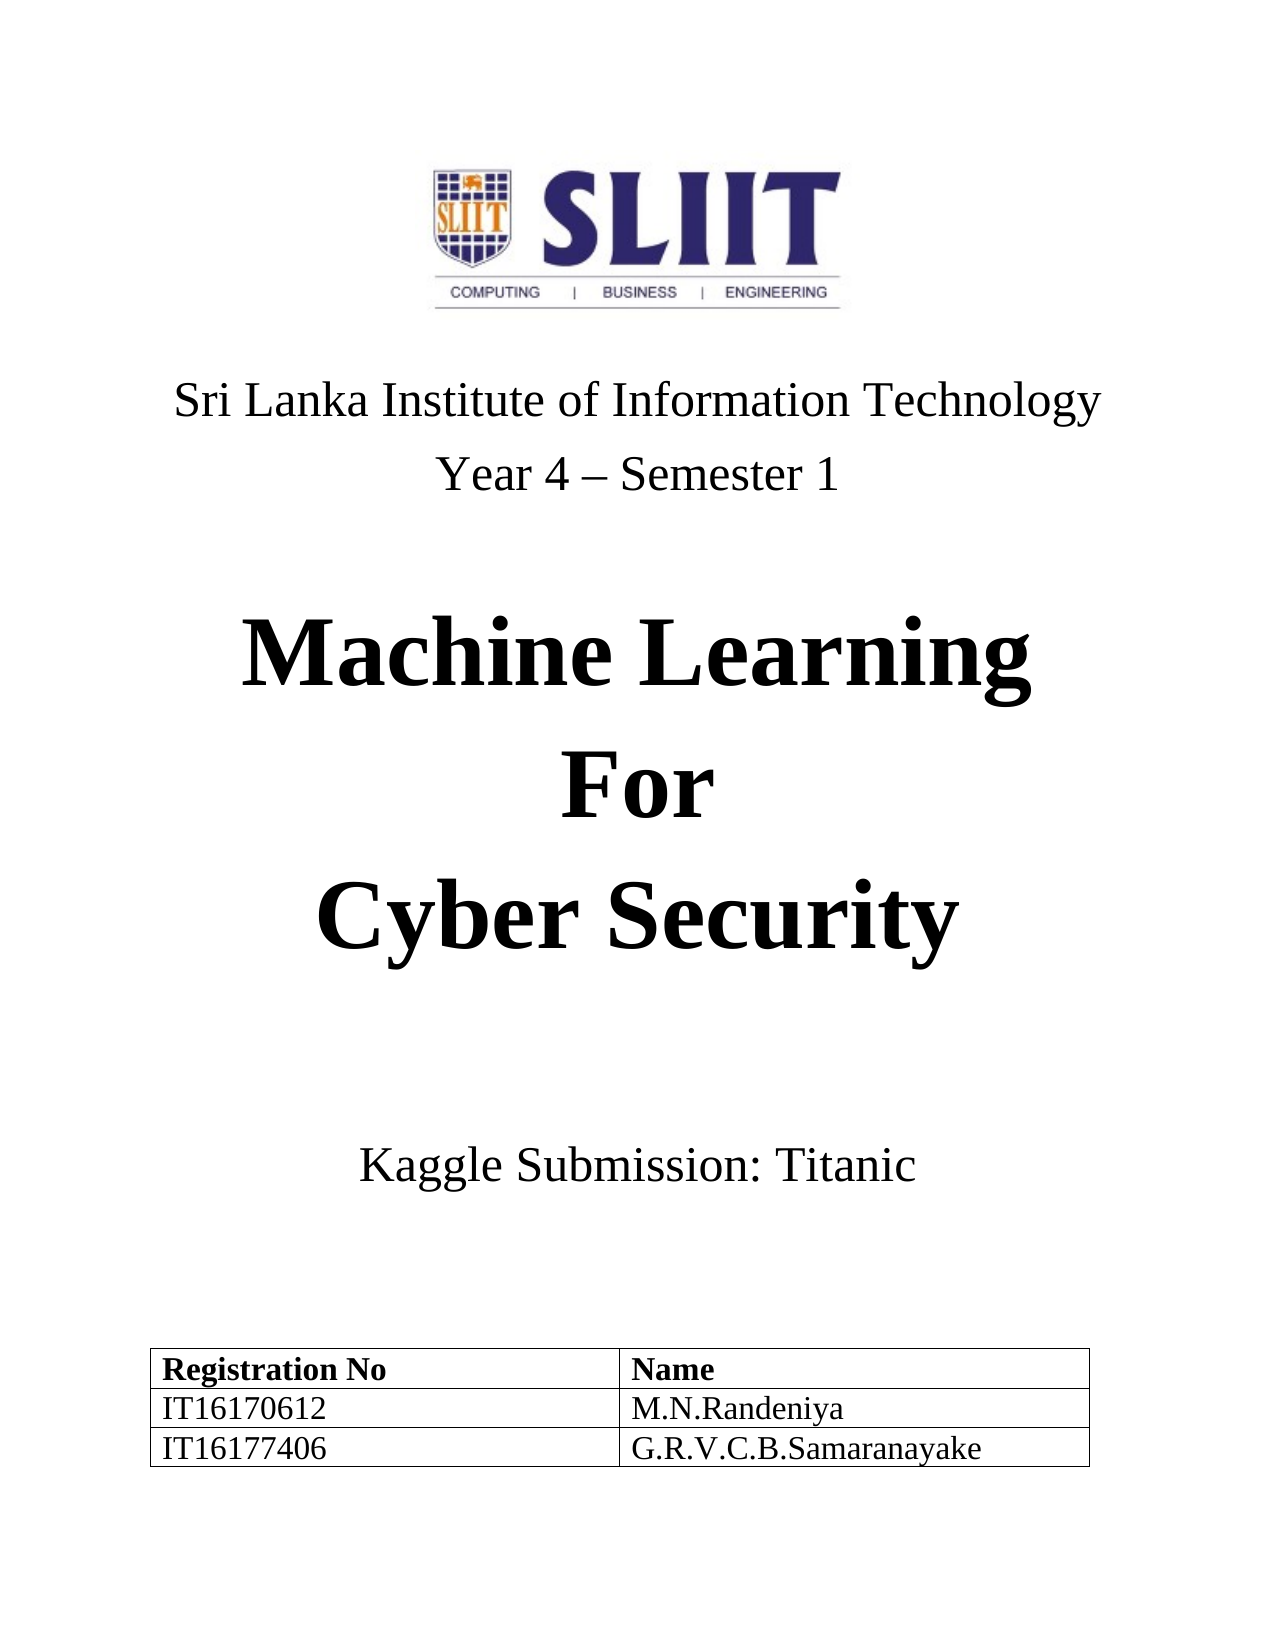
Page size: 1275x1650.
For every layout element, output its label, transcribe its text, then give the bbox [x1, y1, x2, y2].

table_cell IT16177406 [151, 1428, 619, 1466]
text Kaggle Submission: Titanic [150, 1135, 1125, 1193]
table_header Name [620, 1349, 1089, 1387]
text Year 4 – Semester 1 [150, 443, 1125, 501]
text Sri Lanka Institute of Information Technology [150, 369, 1125, 427]
table_header Registration No [151, 1349, 619, 1387]
table_cell G.R.V.C.B.Samaranayake [620, 1428, 1089, 1466]
text For [150, 723, 1125, 838]
table_cell IT16170612 [151, 1389, 619, 1427]
text Cyber Security [150, 855, 1125, 970]
text Machine Learning [150, 592, 1125, 707]
table_cell M.N.Randeniya [620, 1389, 1089, 1427]
picture [415, 150, 860, 320]
